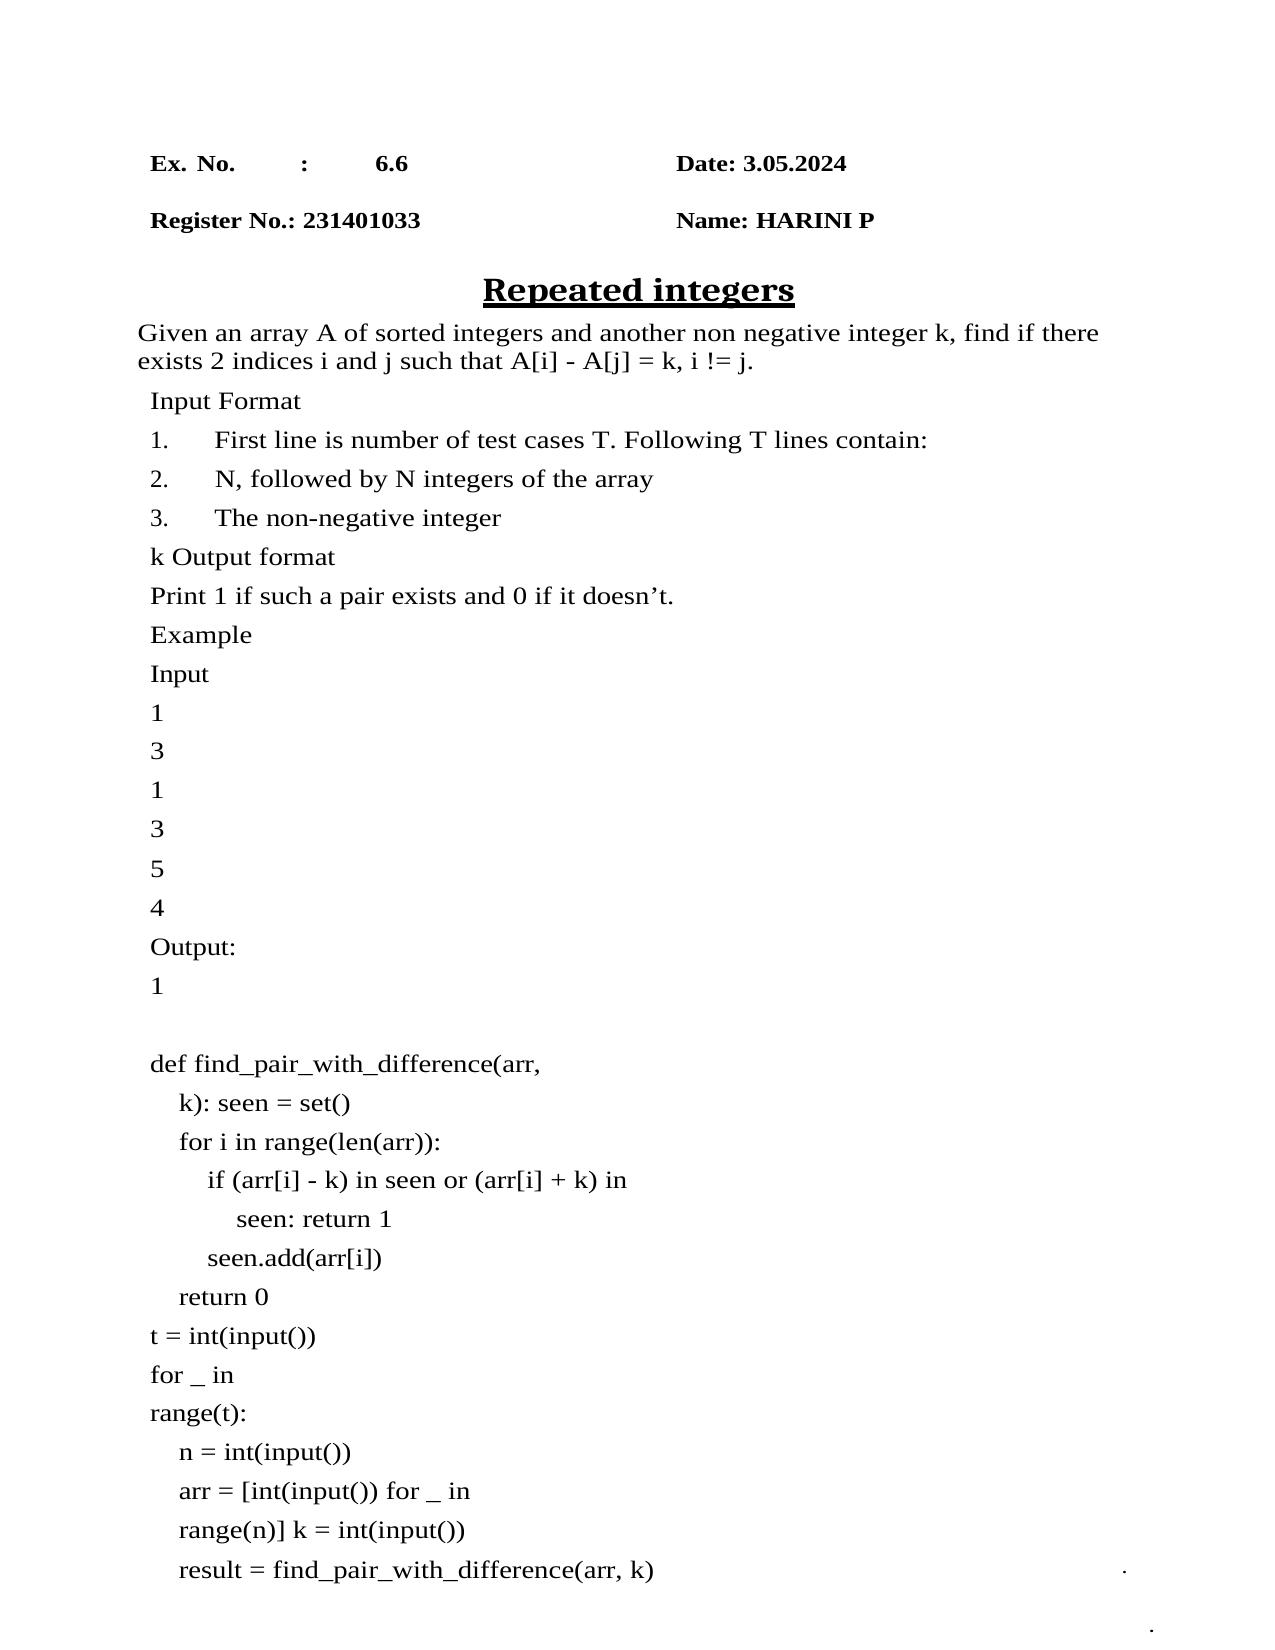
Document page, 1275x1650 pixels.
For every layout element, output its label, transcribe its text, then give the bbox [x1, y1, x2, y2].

text Given an array A of sorted integers and another non negative integer k, find if there exists 2 indices i and j such that A[i] - A[j] = k, i != j. [137, 319, 1108, 375]
text for i in range(len(arr)): [178, 1127, 1202, 1156]
text n = int(input()) [178, 1437, 1202, 1466]
text def find_pair_with_difference(arr, k): seen = set() [150, 1049, 580, 1117]
text Input Format [150, 386, 1202, 415]
text Register No.: 231401033 Name: HARINI P [150, 207, 1202, 233]
subtitle Repeated integers [425, 271, 852, 309]
text 3 [150, 814, 1202, 843]
text 5 [150, 854, 1202, 882]
text Output: 1 [150, 932, 238, 999]
text arr = [int(input()) for _ in range(n)] k = int(input()) [178, 1476, 580, 1544]
text Ex. No. : 6.6 Date: 3.05.2024 [150, 150, 1202, 176]
text 1 [150, 775, 1202, 804]
text Print 1 if such a pair exists and 0 if it doesn’t. Example [150, 581, 689, 649]
text Input 1 [150, 659, 211, 727]
text t = int(input()) for _ in range(t): [150, 1321, 337, 1427]
text 4 [150, 893, 1202, 921]
list The non-negative integer k Output format [150, 503, 520, 570]
list N, followed by N integers of the array [150, 464, 1202, 493]
list First line is number of test cases T. Following T lines contain: [150, 425, 1202, 454]
text result = find_pair_with_difference(arr, k) . [178, 1554, 1202, 1583]
text if (arr[i] - k) in seen or (arr[i] + k) in seen: return 1 [207, 1165, 689, 1233]
text 3 [150, 737, 1202, 765]
text seen.add(arr[i]) return 0 [178, 1243, 384, 1311]
